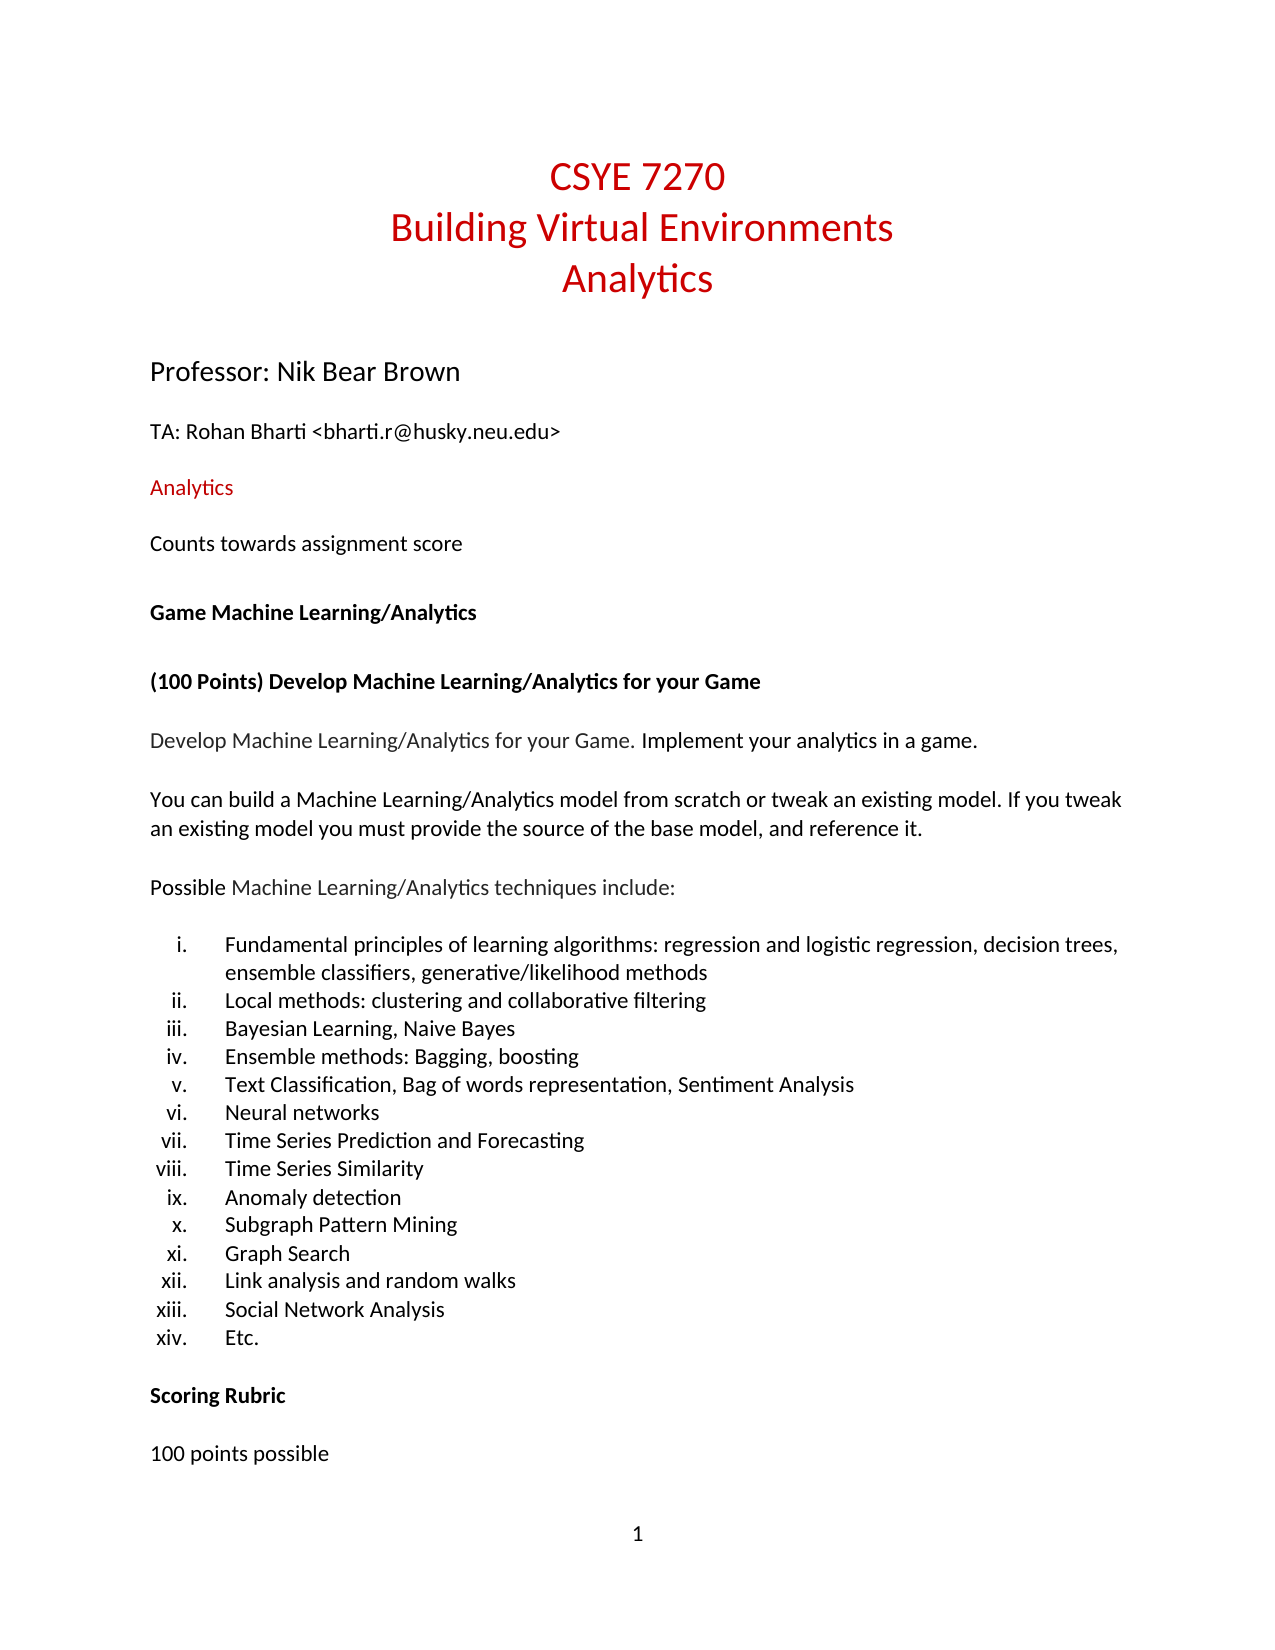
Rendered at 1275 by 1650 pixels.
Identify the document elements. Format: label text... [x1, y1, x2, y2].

text Analytics [150, 252, 1125, 302]
subtitle (100 Points) Develop Machine Learning/Analytics for your Game [150, 655, 1125, 695]
text Counts towards assignment score [150, 529, 1125, 557]
list Ensemble methods: Bagging, boosting [187, 1042, 1125, 1071]
list Fundamental principles of learning algorithms: regression and logistic regression, decision trees, ensemble classifiers, generative/likelihood methods [187, 930, 1125, 986]
text Scoring Rubric [150, 1380, 1125, 1409]
list Bayesian Learning, Naive Bayes [187, 1014, 1125, 1042]
text Professor: Nik Bear Brown [150, 353, 1125, 389]
subtitle Game Machine Learning/Analytics [150, 586, 1125, 626]
text TA: Rohan Bharti <bharti.r@husky.neu.edu> [150, 417, 1125, 445]
text Possible Machine Learning/Analytics techniques include: [150, 872, 1125, 901]
list Anomaly detection [187, 1183, 1125, 1211]
list Graph Search [187, 1239, 1125, 1267]
text Building Virtual Environments [150, 201, 1125, 252]
list Etc. [187, 1323, 1125, 1351]
text Analytics [150, 473, 1125, 501]
list Subgraph Pattern Mining [187, 1211, 1125, 1239]
text You can build a Machine Learning/Analytics model from scratch or tweak an existing model. If you tweak an existing model you must provide the source of the base model, and reference it. [150, 783, 1125, 842]
list Link analysis and random walks [187, 1267, 1125, 1295]
list Neural networks [187, 1098, 1125, 1127]
list Text Classification, Bag of words representation, Sentiment Analysis [187, 1071, 1125, 1098]
text 100 points possible [150, 1439, 1125, 1467]
text Develop Machine Learning/Analytics for your Game. Implement your analytics in a game. [150, 724, 1125, 754]
list Time Series Similarity [187, 1154, 1125, 1183]
list Time Series Prediction and Forecasting [187, 1127, 1125, 1154]
list Local methods: clustering and collaborative filtering [187, 986, 1125, 1014]
list Social Network Analysis [187, 1295, 1125, 1323]
text CSYE 7270 [150, 150, 1125, 201]
